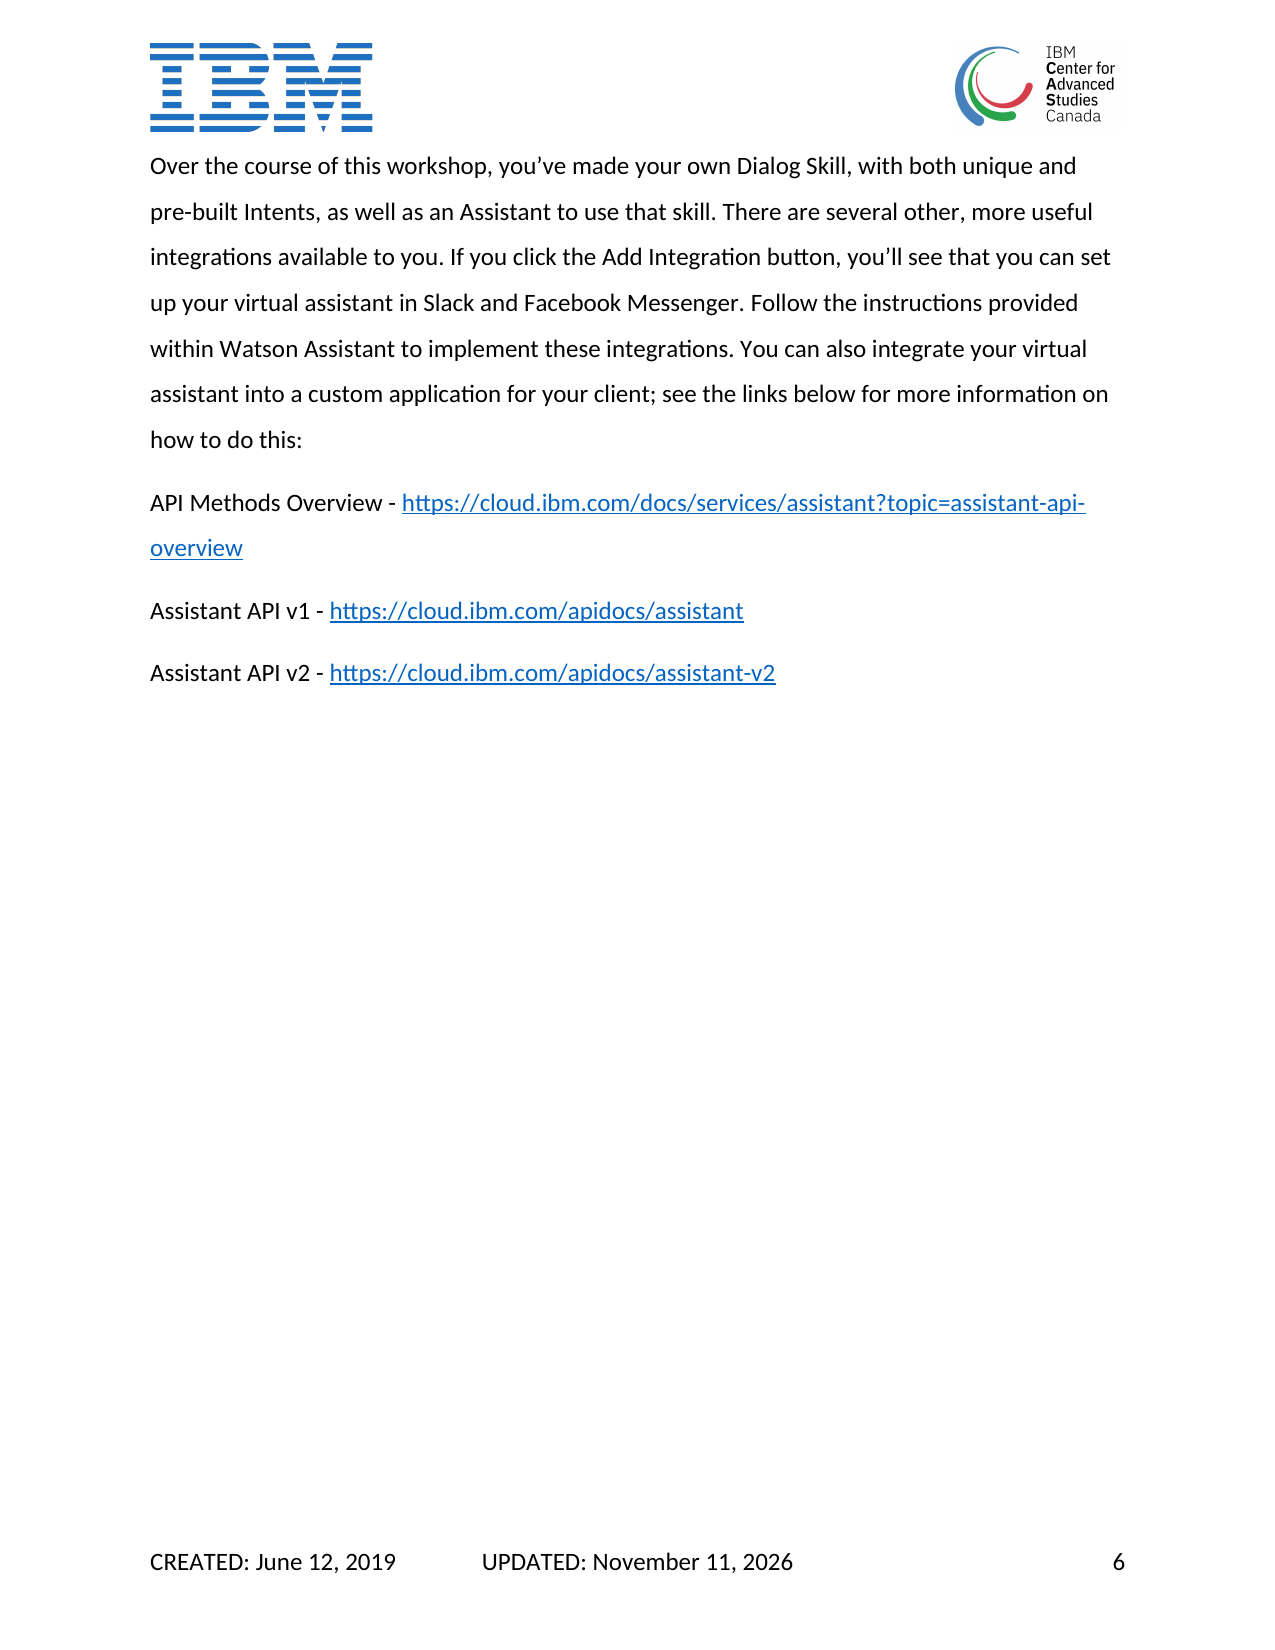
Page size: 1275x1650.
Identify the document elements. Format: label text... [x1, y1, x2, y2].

picture [951, 41, 1125, 132]
text Assistant API v2 - https://cloud.ibm.com/apidocs/assistant-v2 [150, 657, 1125, 688]
text API Methods Overview - https://cloud.ibm.com/docs/services/assistant?topic=assistant-api-overview [150, 487, 1125, 563]
text Over the course of this workshop, you’ve made your own Dialog Skill, with both unique and pre-built Intents, as well as an Assistant to use that skill. There are several other, more useful integrations available to you. If you click the Add Integration button, you’ll see that you can set up your virtual assistant in Slack and Facebook Messenger. Follow the instructions provided within Watson Assistant to implement these integrations. You can also integrate your virtual assistant into a custom application for your client; see the links below for more information on how to do this: [150, 150, 1125, 455]
picture [150, 43, 373, 132]
text Assistant API v1 - https://cloud.ibm.com/apidocs/assistant [150, 595, 1125, 625]
